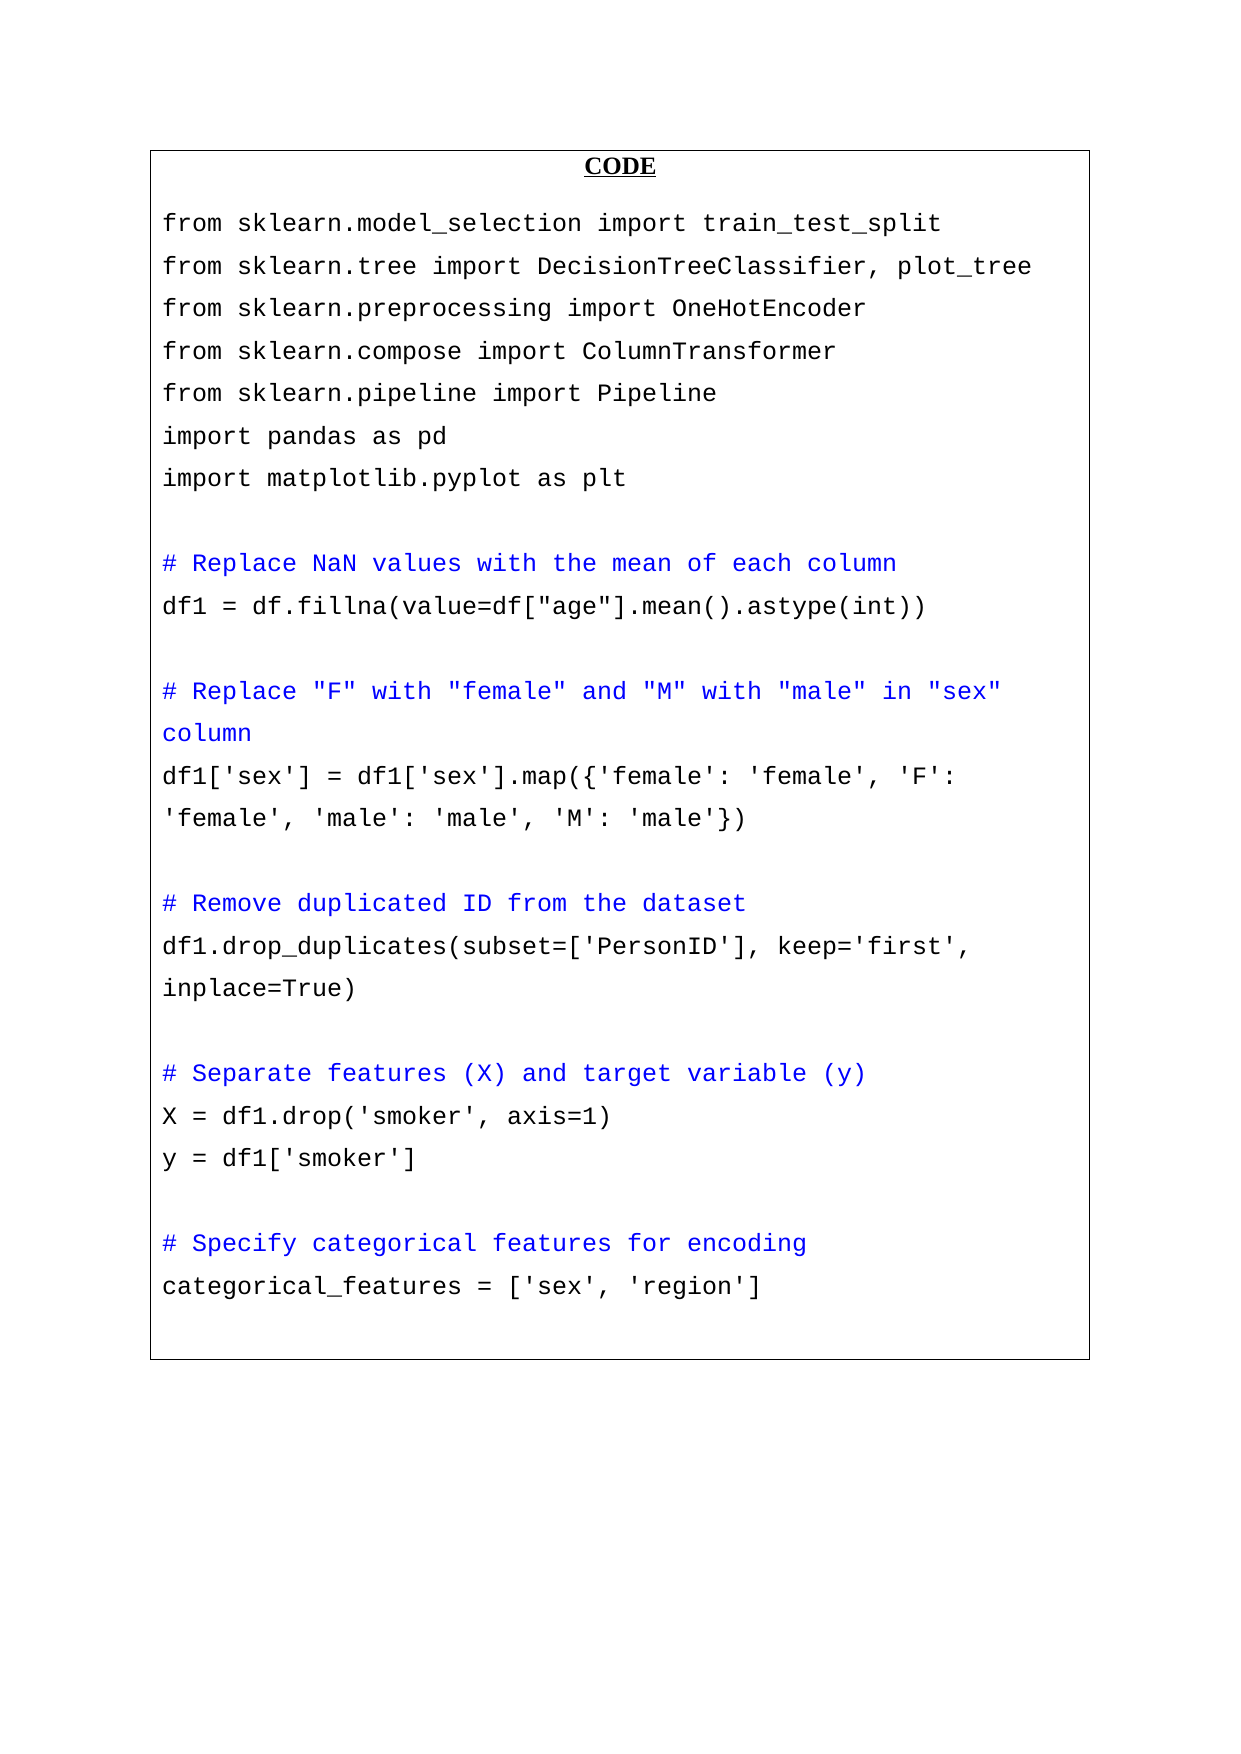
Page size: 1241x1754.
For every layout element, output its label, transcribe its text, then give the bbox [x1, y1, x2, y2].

table_header CODE from sklearn.model_selection import train_test_split from sklearn.tree import DecisionTreeClassifier, plot_tree from sklearn.preprocessing import OneHotEncoder from sklearn.compose import ColumnTransformer from sklearn.pipeline import Pipeline import pandas as pd import matplotlib.pyplot as plt # Replace NaN values with the mean of each column df1 = df.fillna(value=df["age"].mean().astype(int)) # Replace "F" with "female" and "M" with "male" in "sex" column df1['sex'] = df1['sex'].map({'female': 'female', 'F': 'female', 'male': 'male', 'M': 'male'}) # Remove duplicated ID from the dataset df1.drop_duplicates(subset=['PersonID'], keep='first', inplace=True) # Separate features (X) and target variable (y) X = df1.drop('smoker', axis=1) y = df1['smoker'] # Specify categorical features for encoding categorical_features = ['sex', 'region'] [151, 151, 1089, 1359]
